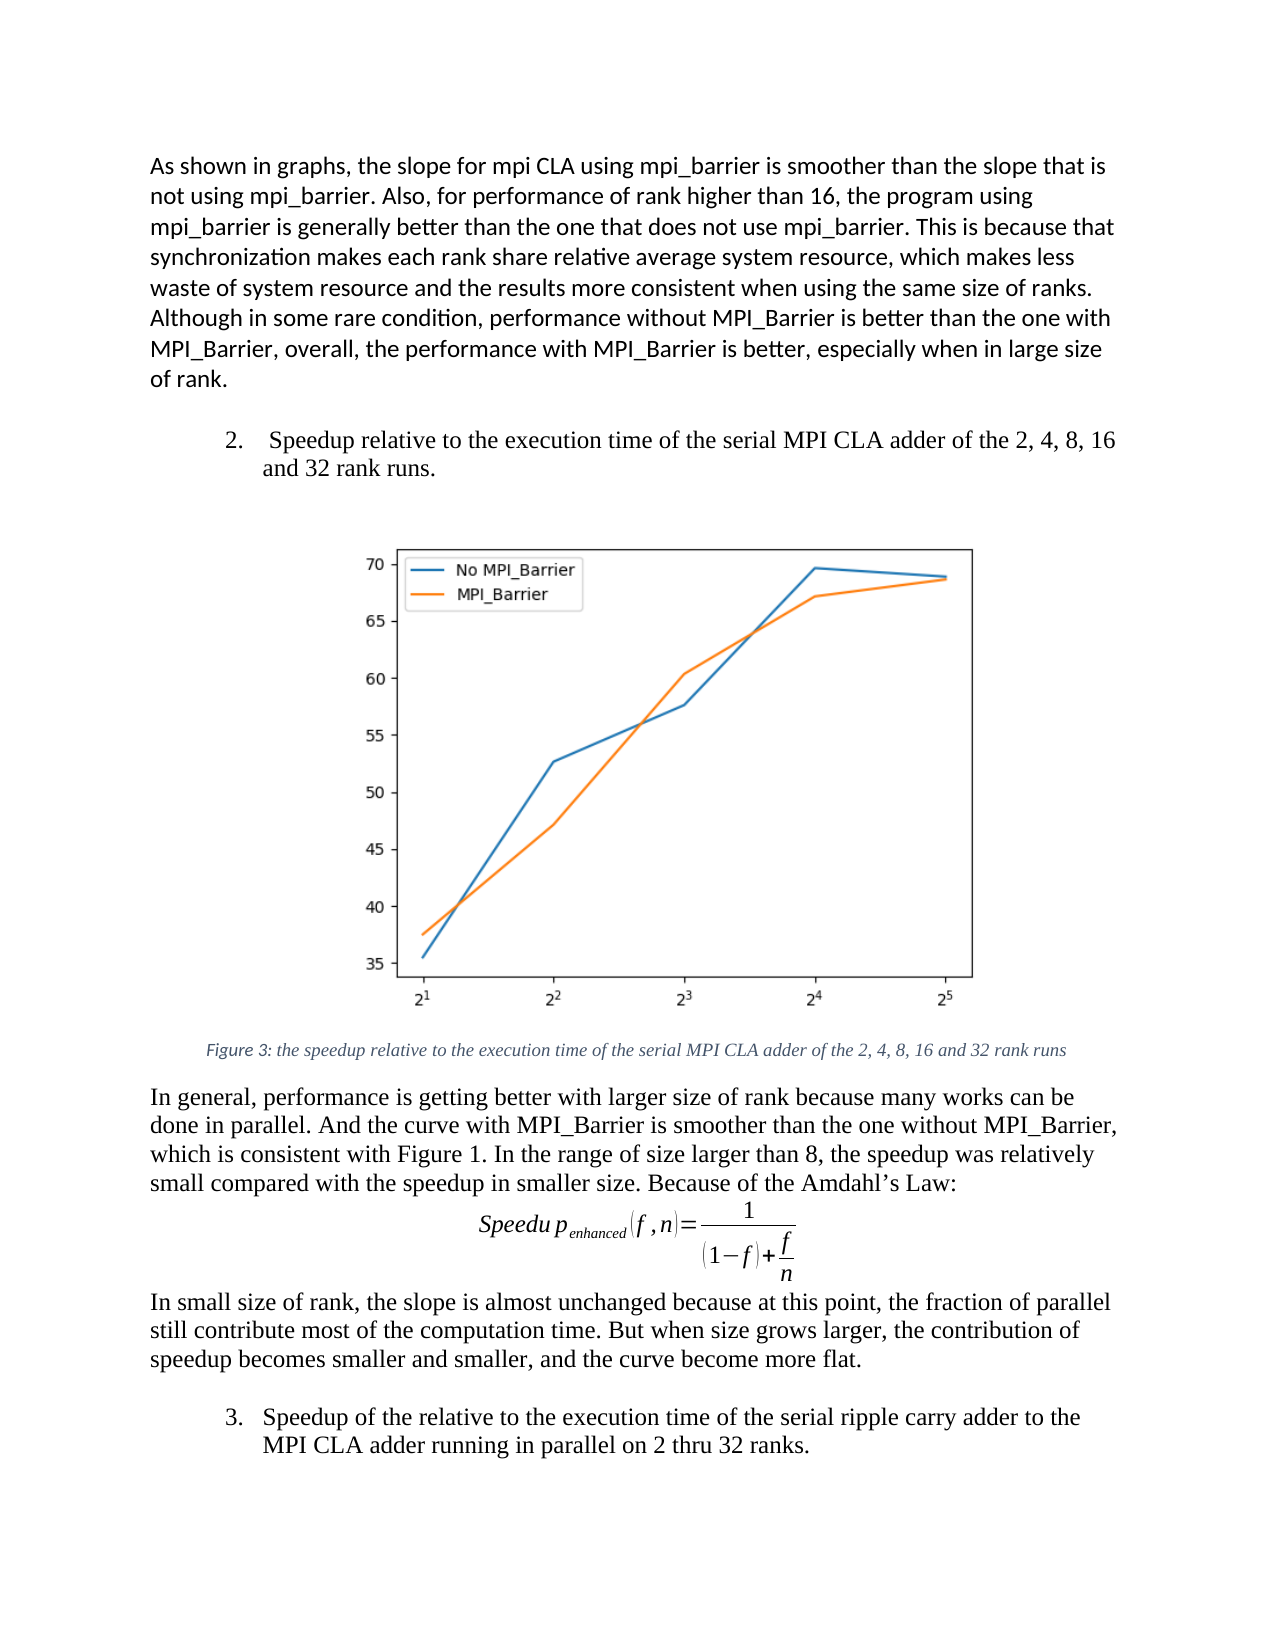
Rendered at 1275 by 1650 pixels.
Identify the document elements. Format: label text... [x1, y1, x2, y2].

list Speedup of the relative to the execution time of the serial ripple carry adder to the MPI CLA adder running in parallel on 2 thru 32 ranks. [225, 1402, 1125, 1459]
text Figure 3: the speedup relative to the execution time of the serial MPI CLA adder of the 2, 4, 8, 16 and 32 rank runs [150, 1038, 1125, 1061]
text In general, performance is getting better with larger size of rank because many works can be done in parallel. And the curve with MPI_Barrier is smoother than the one without MPI_Barrier, which is consistent with Figure 1. In the range of size larger than 8, the speedup was relatively small compared with the speedup in smaller size. Because of the Amdahl’s Law: [150, 1082, 1125, 1197]
text In small size of rank, the slope is almost unchanged because at this point, the fraction of parallel still contribute most of the computation time. But when size grows larger, the contribution of speedup becomes smaller and smaller, and the curve become more flat. [150, 1287, 1125, 1373]
picture [304, 482, 1046, 1038]
list Speedup relative to the execution time of the serial MPI CLA adder of the 2, 4, 8, 16 and 32 rank runs. [225, 425, 1125, 482]
text As shown in graphs, the slope for mpi CLA using mpi_barrier is smoother than the slope that is not using mpi_barrier. Also, for performance of rank higher than 16, the program using mpi_barrier is generally better than the one that does not use mpi_barrier. This is because that synchronization makes each rank share relative average system resource, which makes less waste of system resource and the results more consistent when using the same size of ranks. Although in some rare condition, performance without MPI_Barrier is better than the one with MPI_Barrier, overall, the performance with MPI_Barrier is better, especially when in large size of rank. [150, 150, 1125, 394]
